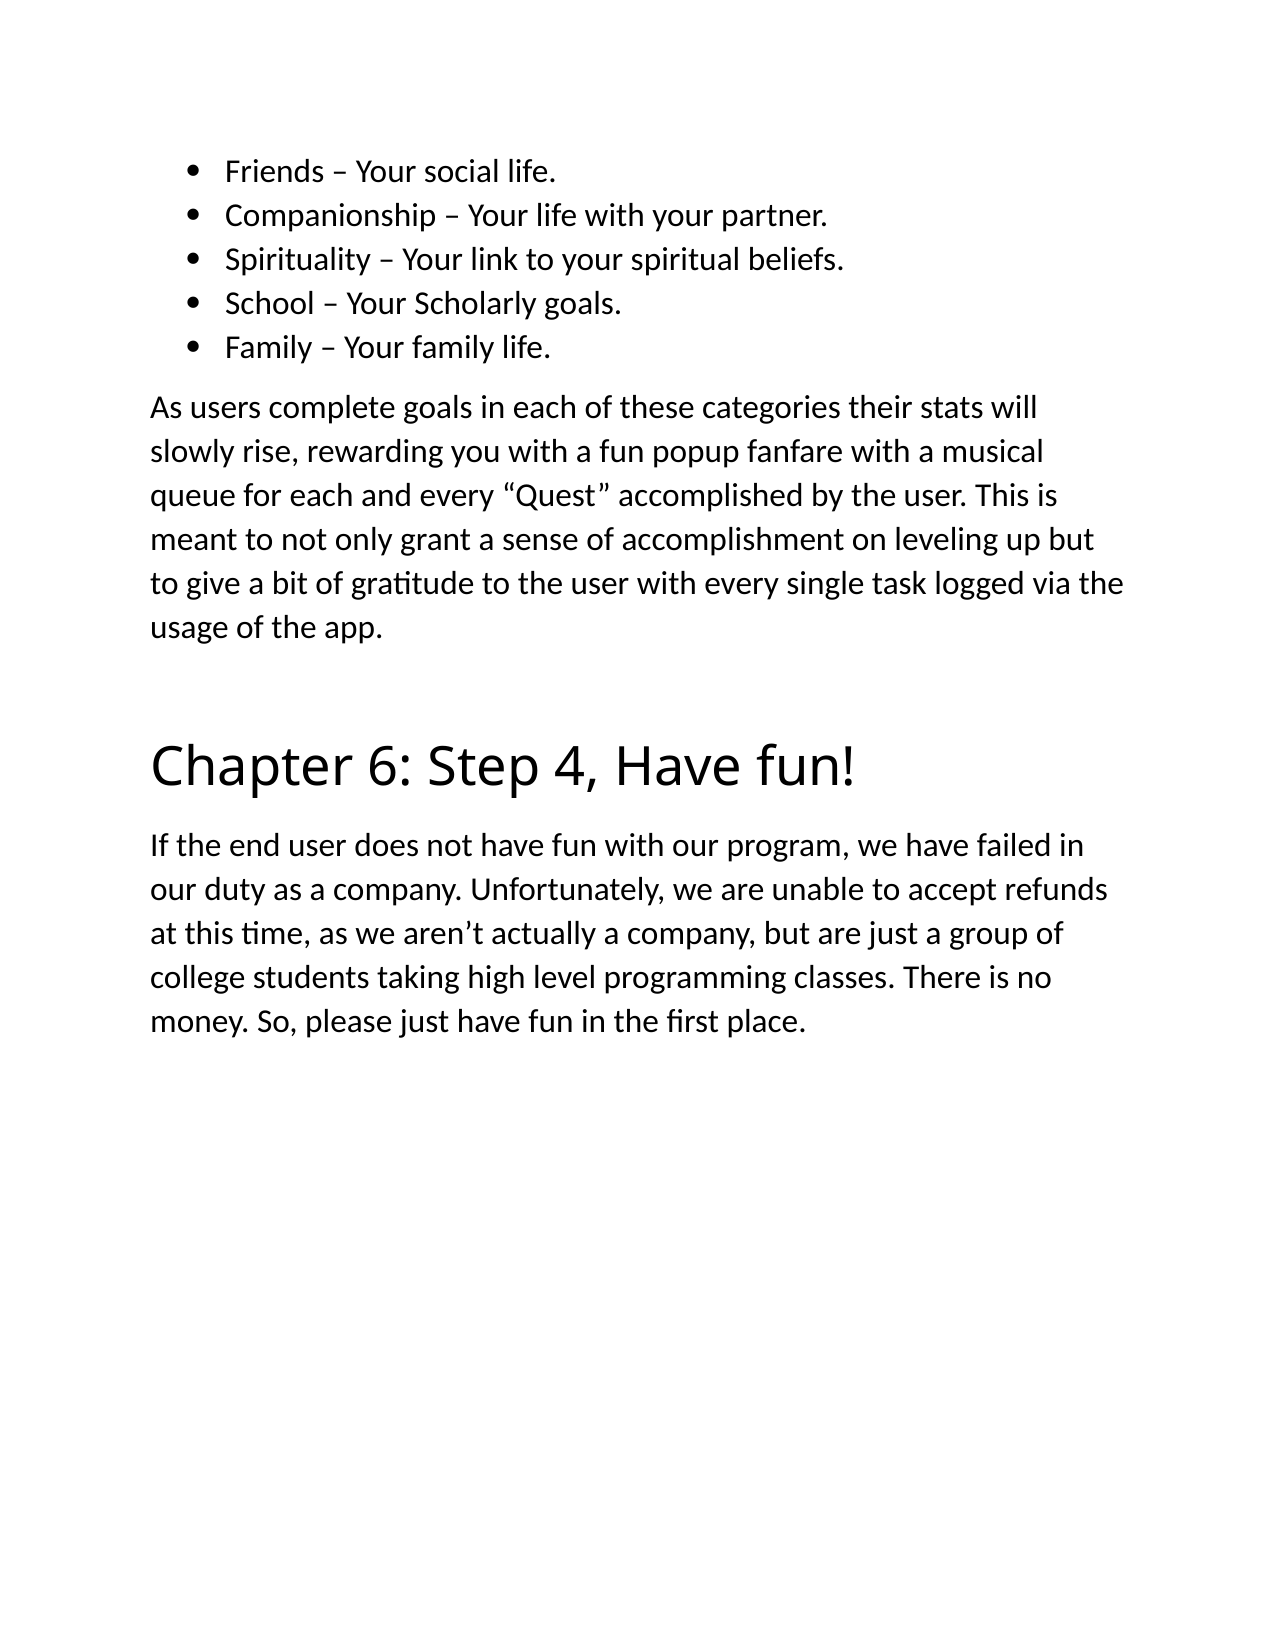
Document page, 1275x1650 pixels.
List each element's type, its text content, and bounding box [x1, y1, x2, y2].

text Chapter 6: Step 4, Have fun! [150, 727, 1125, 801]
list Friends – Your social life. [187, 150, 1125, 191]
text If the end user does not have fun with our program, we have failed in our duty as a company. Unfortunately, we are unable to accept refunds at this time, as we aren’t actually a company, but are just a group of college students taking high level programming classes. There is no money. So, please just have fun in the first place. [150, 824, 1125, 1040]
list Family – Your family life. [187, 326, 1125, 367]
text As users complete goals in each of these categories their stats will slowly rise, rewarding you with a fun popup fanfare with a musical queue for each and every “Quest” accomplished by the user. This is meant to not only grant a sense of accomplishment on leveling up but to give a bit of gratitude to the user with every single task logged via the usage of the app. [150, 386, 1125, 647]
list School – Your Scholarly goals. [187, 282, 1125, 323]
list Spirituality – Your link to your spiritual beliefs. [187, 238, 1125, 279]
list Companionship – Your life with your partner. [187, 194, 1125, 235]
